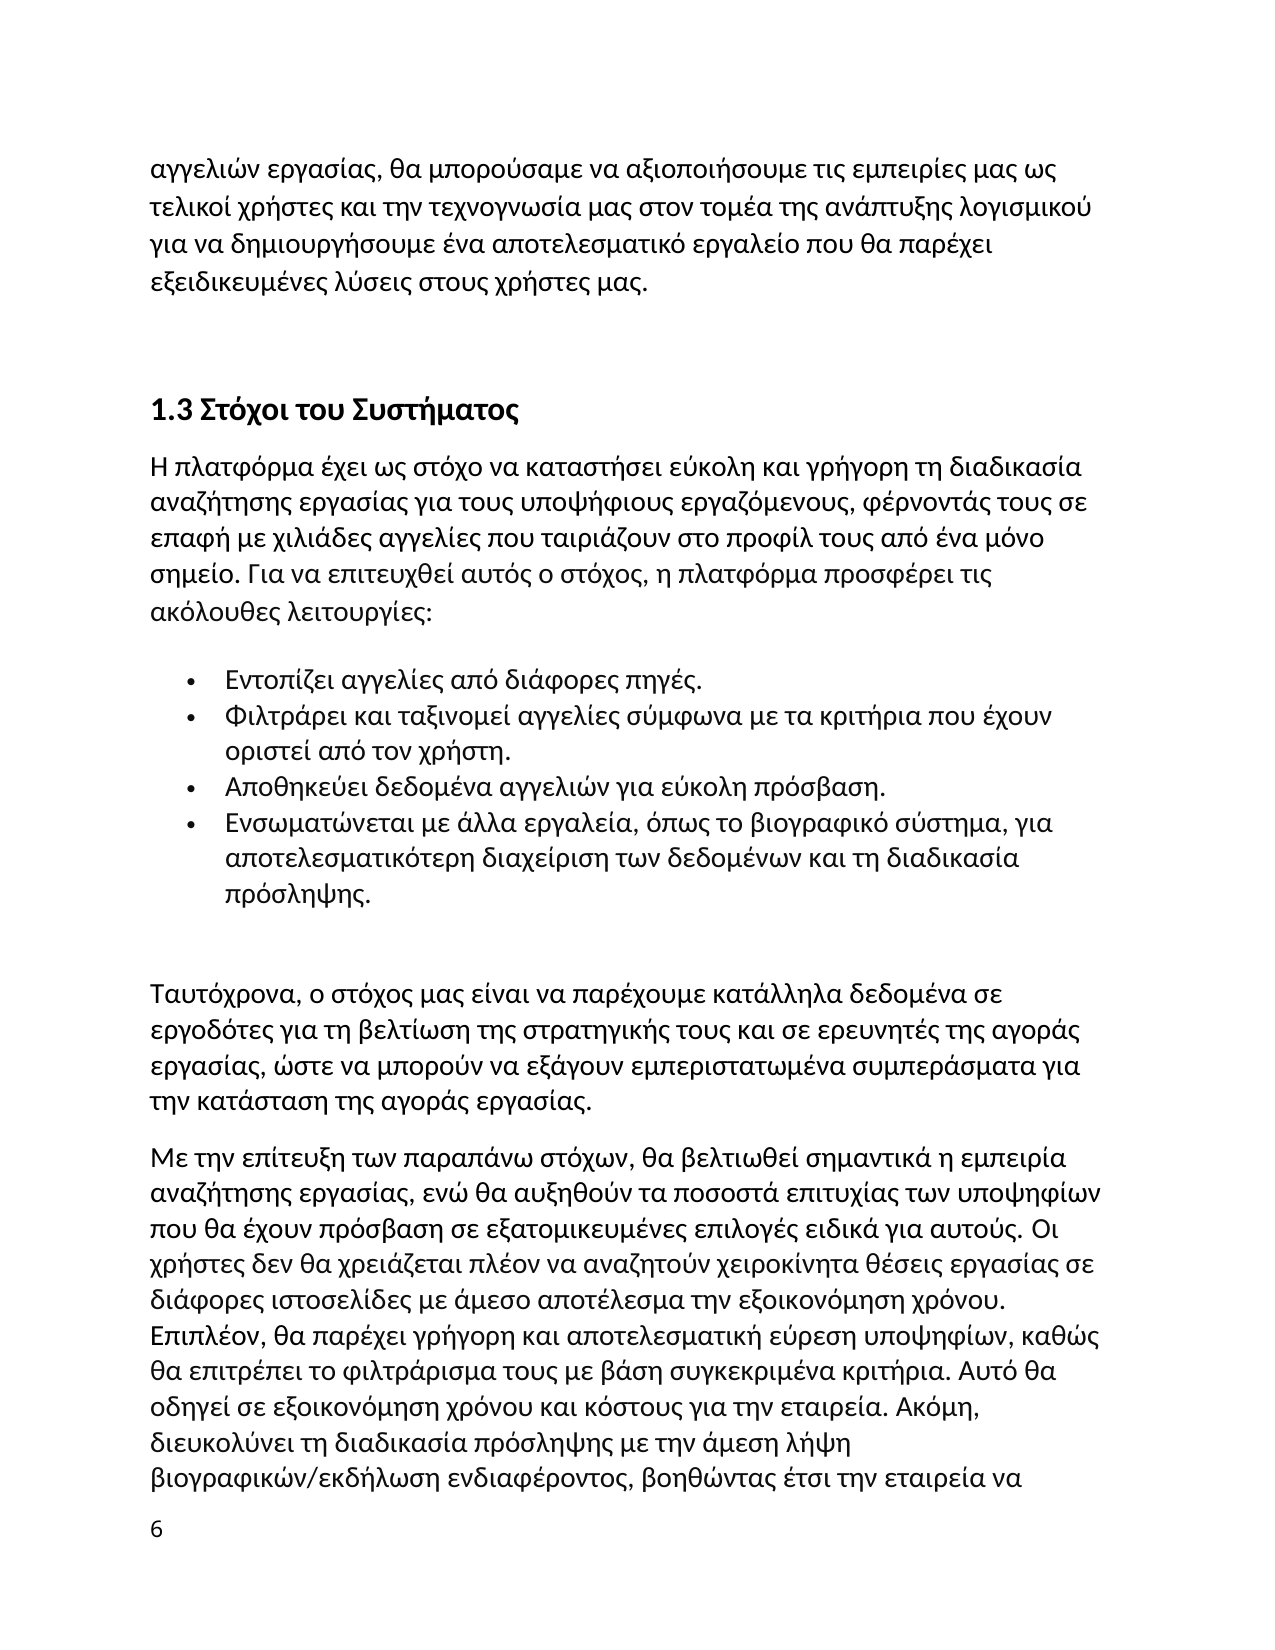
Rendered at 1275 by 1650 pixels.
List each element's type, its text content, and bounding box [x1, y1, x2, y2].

list Αποθηκεύει δεδομένα αγγελιών για εύκολη πρόσβαση. [187, 768, 1125, 804]
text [150, 1139, 1125, 1495]
text Η πλατφόρμα έχει ως στόχο να καταστήσει εύκολη και γρήγορη τη διαδικασία αναζήτησης εργασίας για τους υποψήφιους εργαζόμενους, φέρνοντάς τους σε επαφή με χιλιάδες αγγελίες που ταιριάζουν στο προφίλ τους από ένα μόνο σημείο. Για να επιτευχθεί αυτός ο στόχος, η πλατφόρμα προσφέρει τις ακόλουθες λειτουργίες: [150, 448, 1125, 630]
text 1.3 Στόχοι του Συστήματος [150, 388, 1125, 429]
text Ταυτόχρονα, ο στόχος μας είναι να παρέχουμε κατάλληλα δεδομένα σε εργοδότες για τη βελτίωση της στρατηγικής τους και σε ερευνητές της αγοράς εργασίας, ώστε να μπορούν να εξάγουν εμπεριστατωμένα συμπεράσματα για την κατάσταση της αγοράς εργασίας. [150, 975, 1125, 1118]
list Φιλτράρει και ταξινομεί αγγελίες σύμφωνα με τα κριτήρια που έχουν οριστεί από τον χρήστη. [187, 697, 1125, 768]
list Εντοπίζει αγγελίες από διάφορες πηγές. [187, 661, 1125, 697]
list Ενσωματώνεται με άλλα εργαλεία, όπως το βιογραφικό σύστημα, για αποτελεσματικότερη διαχείριση των δεδομένων και τη διαδικασία πρόσληψης. [187, 804, 1125, 911]
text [150, 150, 1125, 299]
